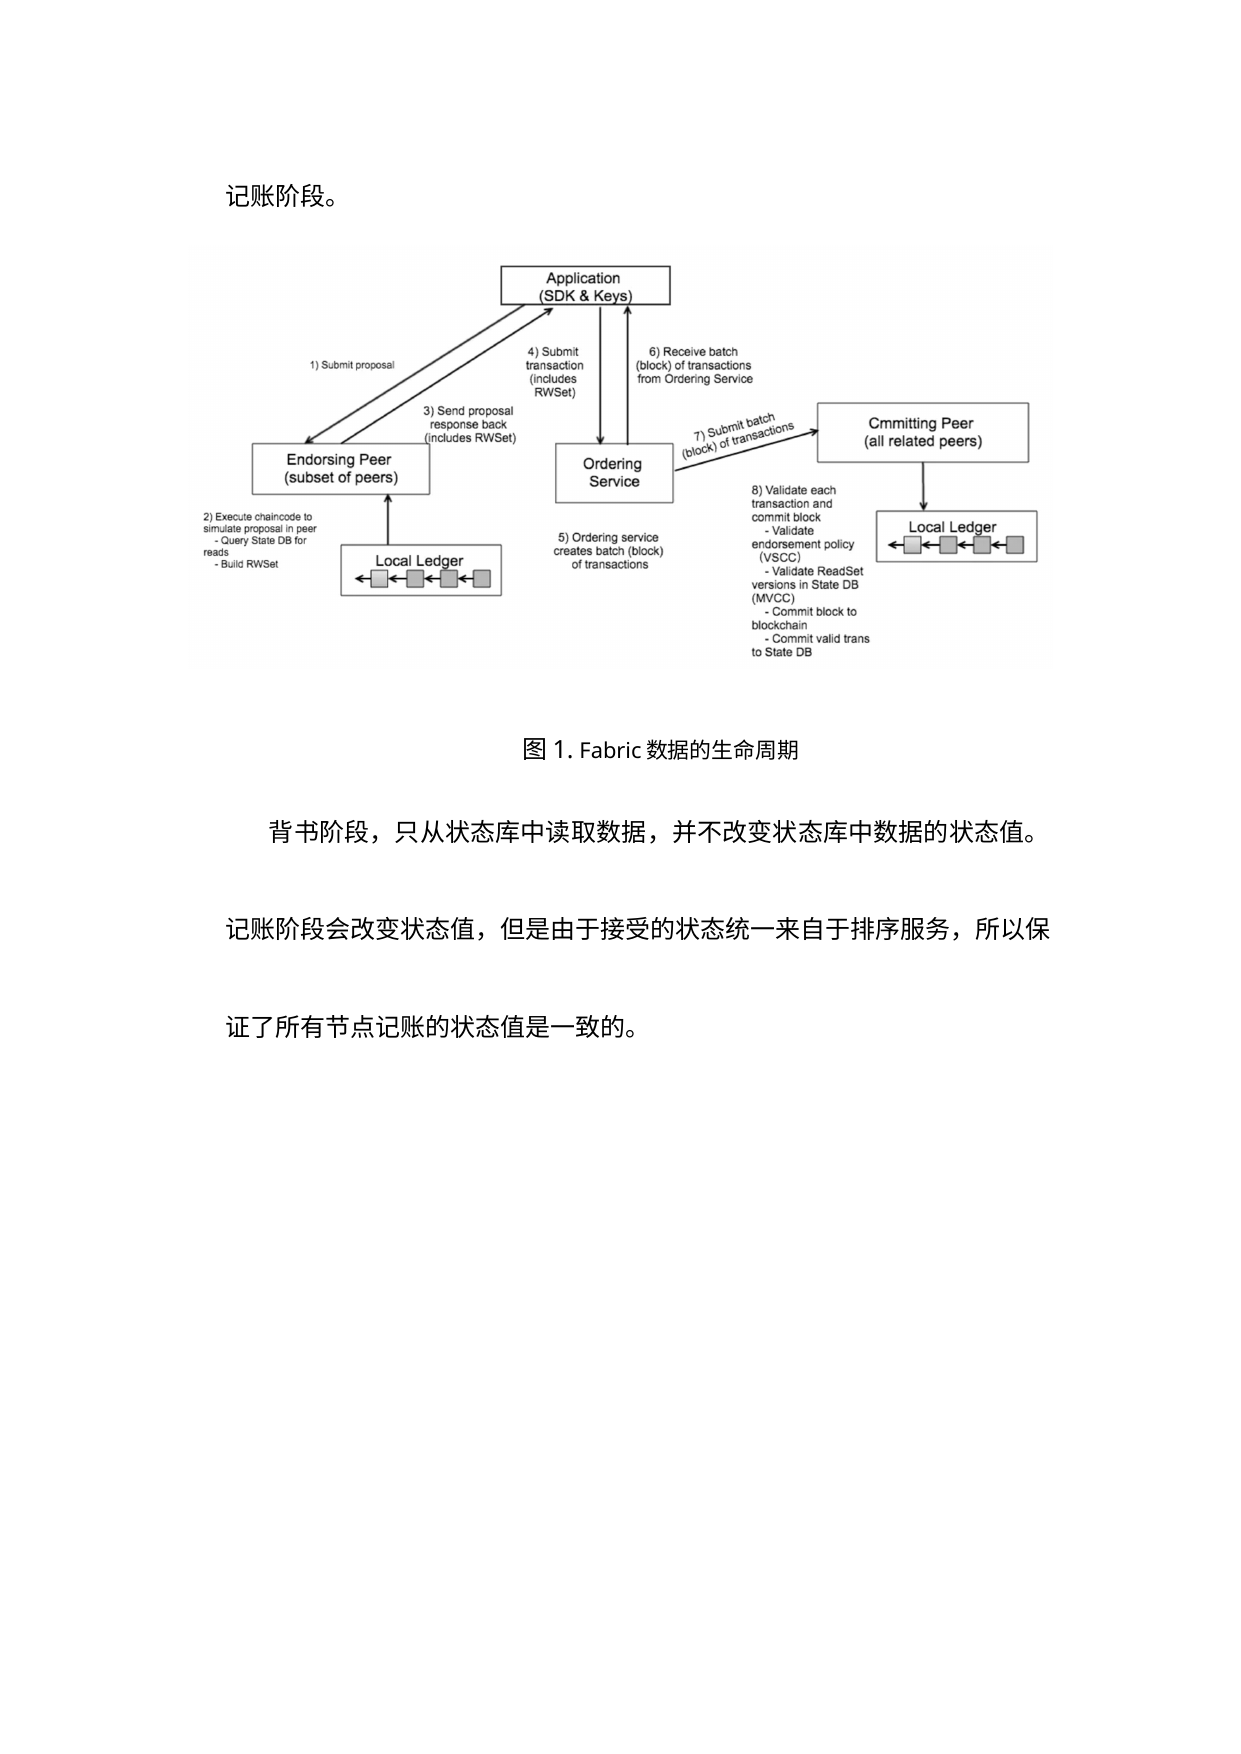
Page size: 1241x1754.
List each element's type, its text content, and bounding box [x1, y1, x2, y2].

text 图1. Fabric数据的生命周期 [225, 715, 1053, 780]
picture [187, 245, 1053, 669]
text 背书阶段，只从状态库中读取数据，并不改变状态库中数据的状态值。记账阶段会改变状态值，但是由于接受的状态统一来自于排序服务，所以保证了所有节点记账的状态值是一致的。 [225, 798, 1053, 1058]
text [225, 162, 1053, 227]
